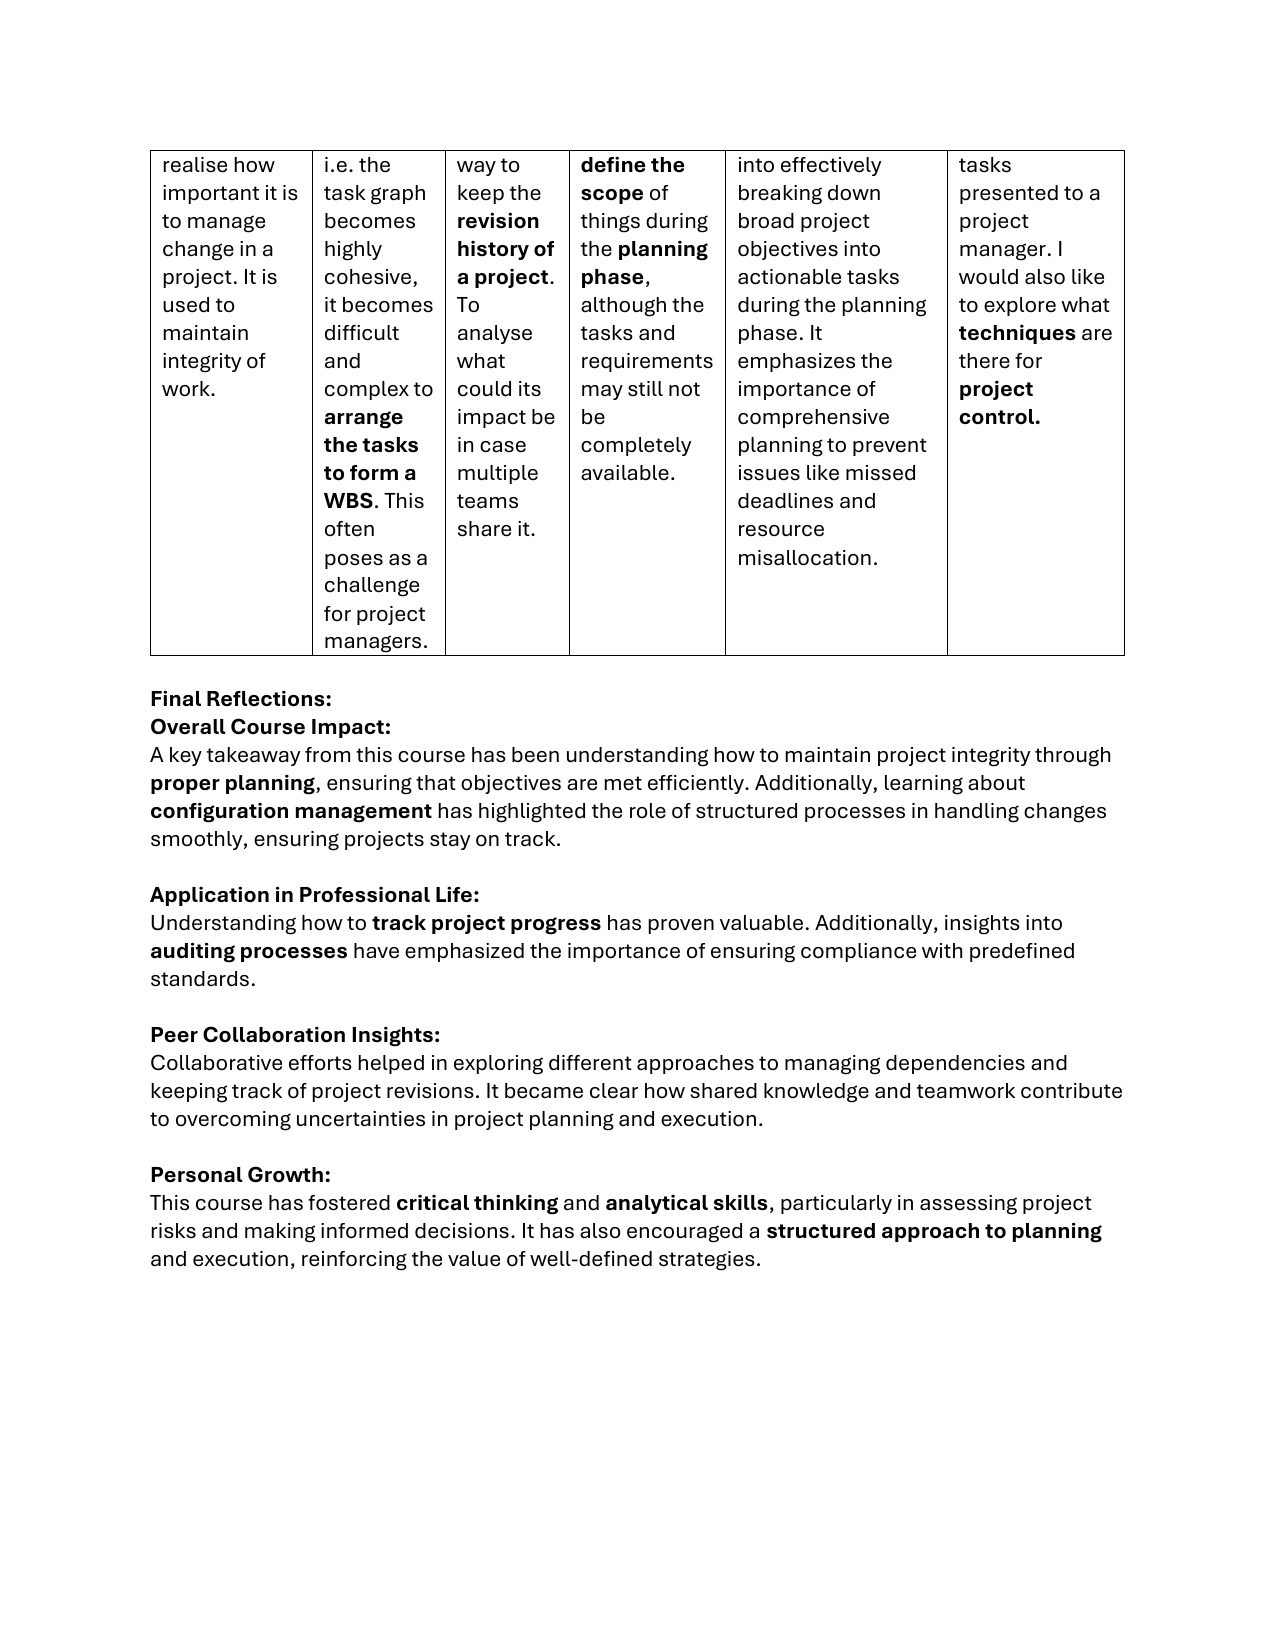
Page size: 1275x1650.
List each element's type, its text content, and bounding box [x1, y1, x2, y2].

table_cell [948, 151, 1124, 655]
text A key takeaway from this course has been understanding how to maintain project integrity through proper planning, ensuring that objectives are met efficiently. Additionally, learning about configuration management has highlighted the role of structured processes in handling changes smoothly, ensuring projects stay on track. [150, 741, 1125, 853]
text Collaborative efforts helped in exploring different approaches to managing dependencies and keeping track of project revisions. It became clear how shared knowledge and teamwork contribute to overcoming uncertainties in project planning and execution. [150, 1049, 1125, 1133]
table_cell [446, 151, 569, 655]
text Understanding how to track project progress has proven valuable. Additionally, insights into auditing processes have emphasized the importance of ensuring compliance with predefined standards. [150, 909, 1125, 993]
text Peer Collaboration Insights: [150, 1021, 1125, 1049]
text Personal Growth: [150, 1161, 1125, 1189]
text Overall Course Impact: [150, 712, 1125, 741]
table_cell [726, 151, 947, 655]
text Final Reflections: [150, 684, 1125, 712]
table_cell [570, 151, 725, 655]
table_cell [151, 151, 312, 655]
text Application in Professional Life: [150, 881, 1125, 909]
text This course has fostered critical thinking and analytical skills, particularly in assessing project risks and making informed decisions. It has also encouraged a structured approach to planning and execution, reinforcing the value of well-defined strategies. [150, 1189, 1125, 1273]
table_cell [313, 151, 445, 655]
